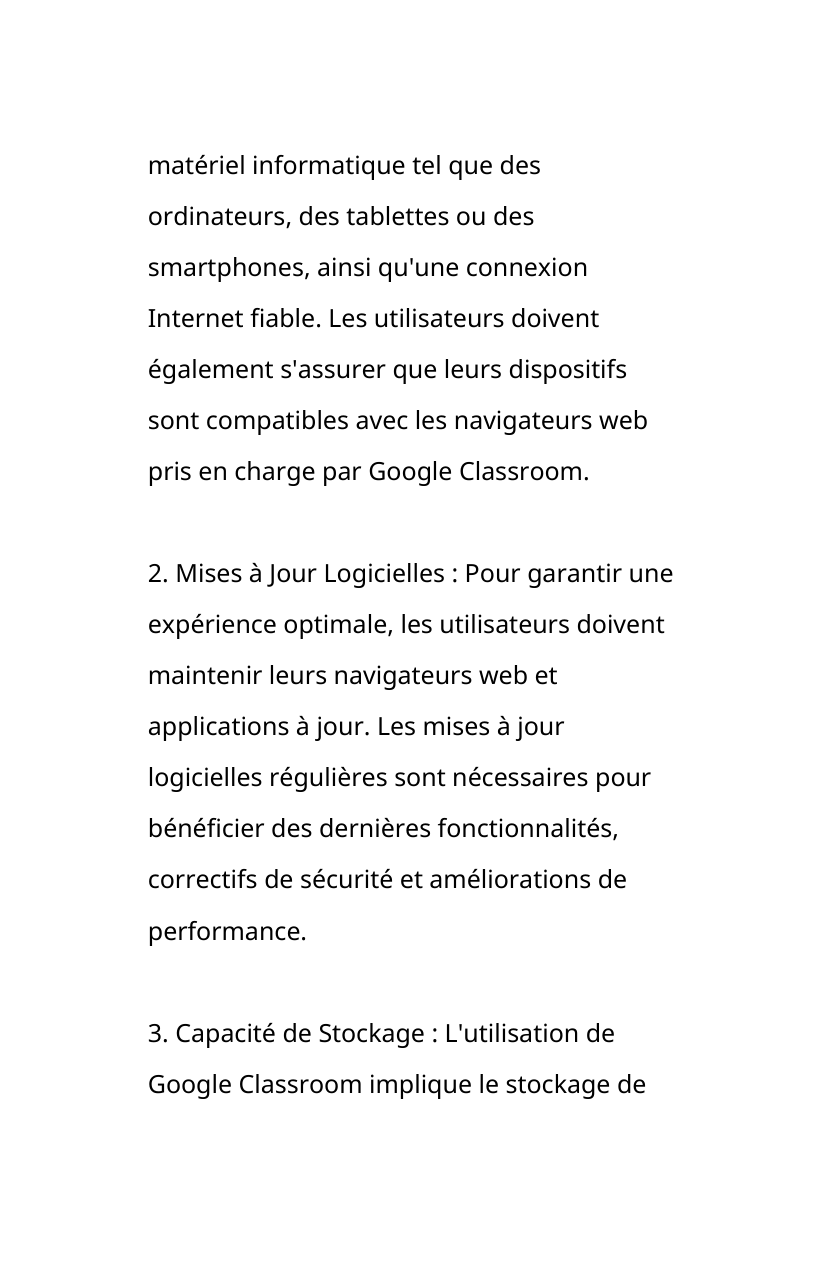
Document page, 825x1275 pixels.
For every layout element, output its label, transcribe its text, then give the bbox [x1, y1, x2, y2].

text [148, 148, 677, 488]
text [148, 1015, 677, 1100]
text 2. Mises à Jour Logicielles : Pour garantir une expérience optimale, les utilisateurs doivent maintenir leurs navigateurs web et applications à jour. Les mises à jour logicielles régulières sont nécessaires pour bénéficier des dernières fonctionnalités, correctifs de sécurité et améliorations de performance. [148, 556, 677, 947]
